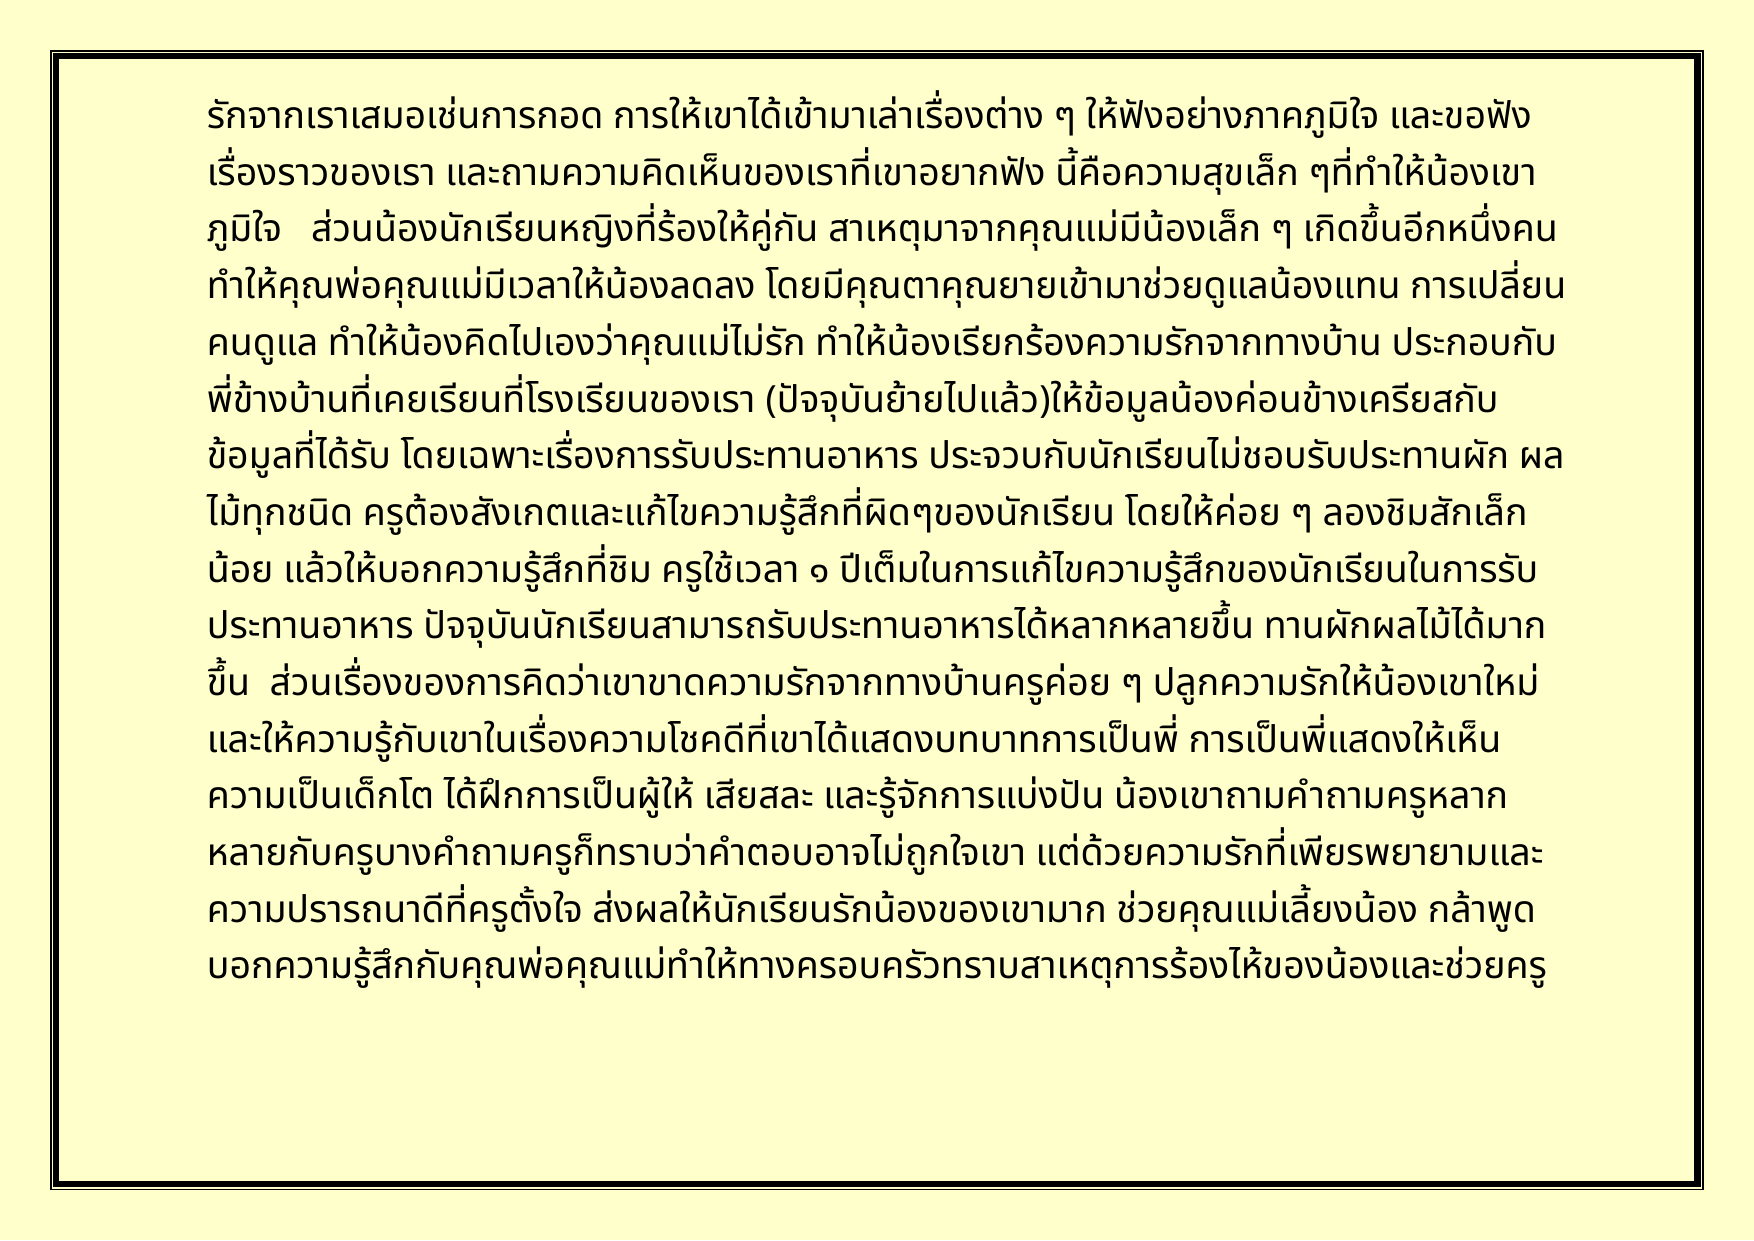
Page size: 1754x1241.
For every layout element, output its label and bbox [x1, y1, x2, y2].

text [207, 89, 1577, 996]
